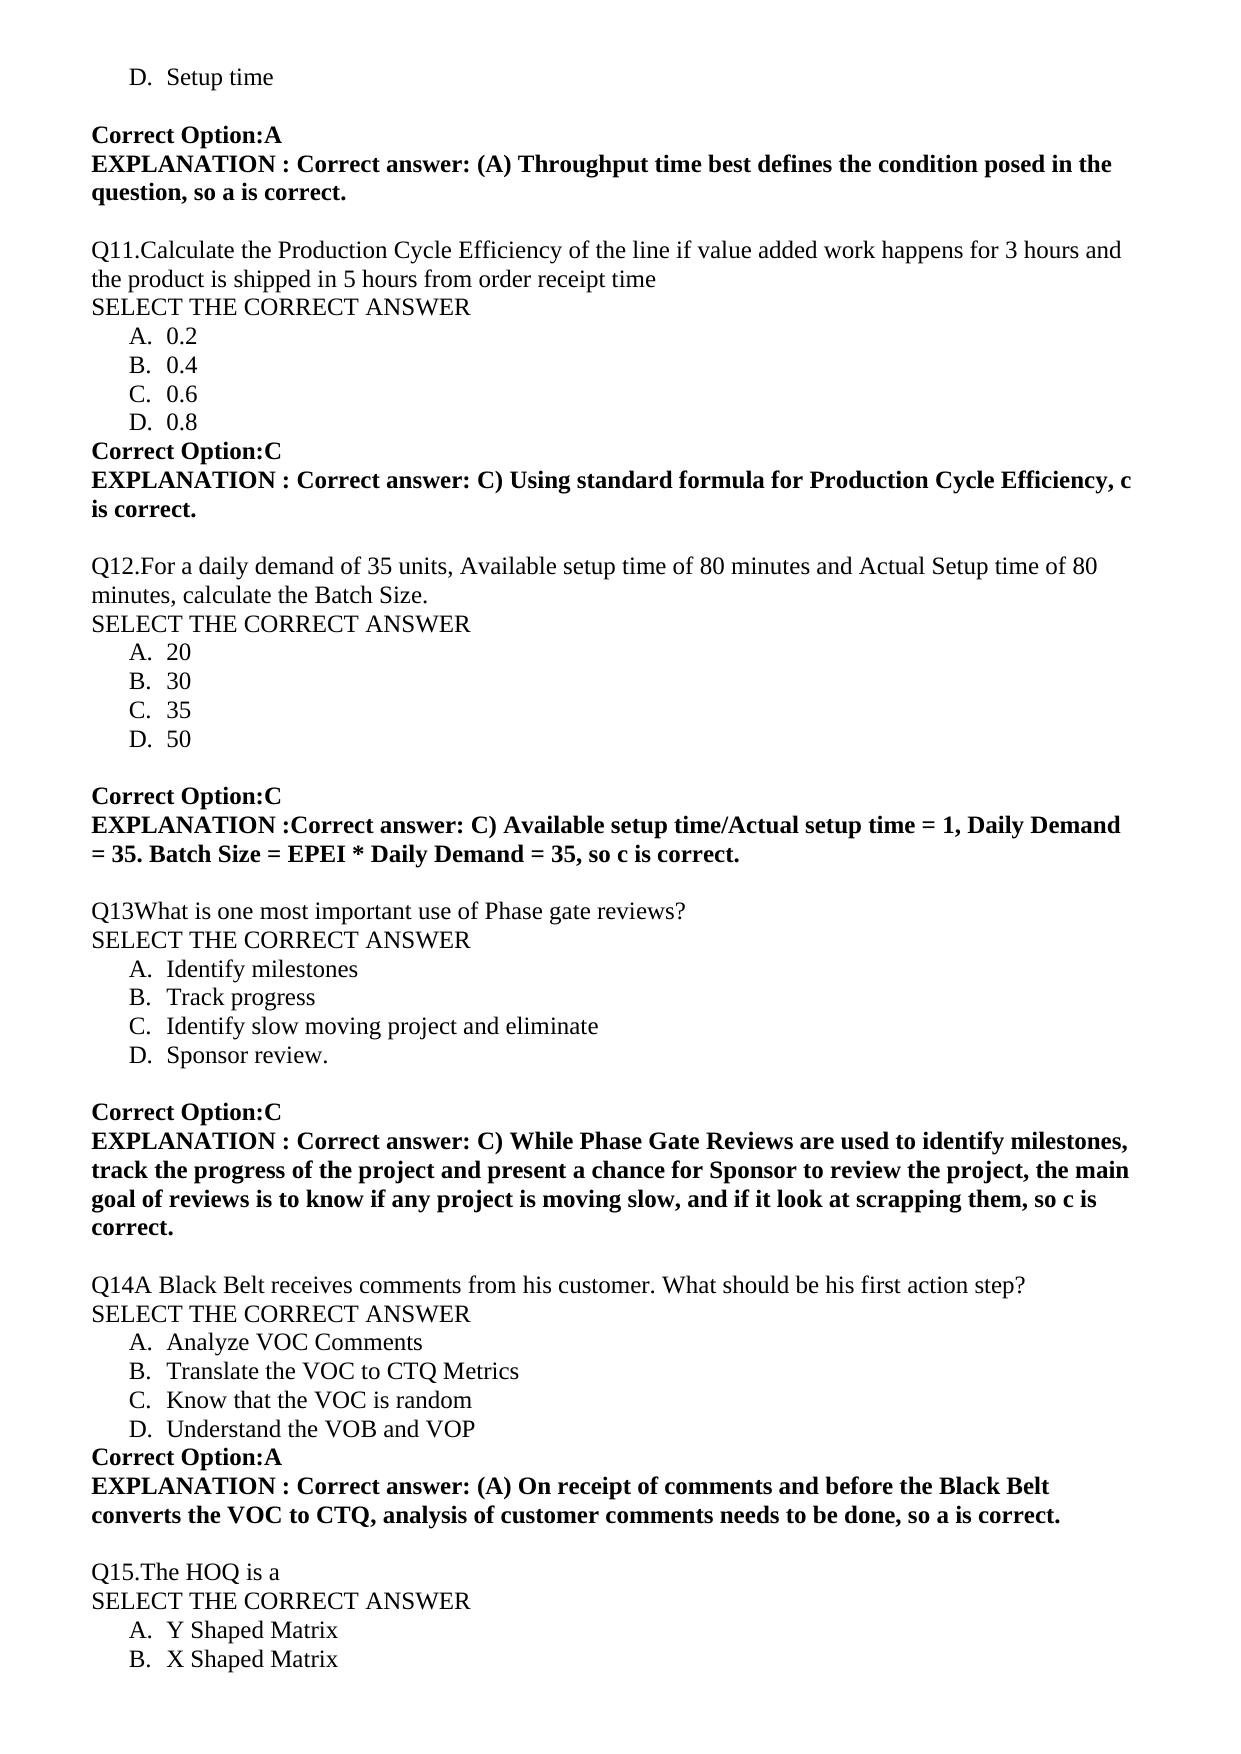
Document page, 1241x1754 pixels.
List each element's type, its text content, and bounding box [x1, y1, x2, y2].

list Know that the VOC is random [128, 1385, 1140, 1414]
list X Shaped Matrix [128, 1644, 1140, 1672]
list 20 [128, 637, 1140, 666]
text SELECT THE CORRECT ANSWER [91, 292, 1140, 321]
text Correct Option:C [91, 781, 1140, 810]
list 0.8 [128, 407, 1140, 436]
text SELECT THE CORRECT ANSWER [91, 1586, 1140, 1615]
text EXPLANATION : Correct answer: (A) Throughput time best defines the condition posed in the question, so a is correct. [91, 149, 1140, 206]
list 0.2 [128, 321, 1140, 350]
list Identify milestones [128, 954, 1140, 982]
list Analyze VOC Comments [128, 1327, 1140, 1356]
text SELECT THE CORRECT ANSWER [91, 609, 1140, 637]
list 35 [128, 695, 1140, 724]
list Understand the VOB and VOP [128, 1414, 1140, 1442]
list Identify slow moving project and eliminate [128, 1011, 1140, 1040]
text Correct Option:C [91, 1097, 1140, 1126]
list Sponsor review. [128, 1040, 1140, 1069]
text Q11.Calculate the Production Cycle Efficiency of the line if value added work happens for 3 hours and the product is shipped in 5 hours from order receipt time [91, 235, 1140, 292]
list 0.6 [128, 379, 1140, 407]
list Translate the VOC to CTQ Metrics [128, 1356, 1140, 1385]
text Correct Option:A [91, 120, 1140, 149]
text EXPLANATION : Correct answer: (A) On receipt of comments and before the Black Belt converts the VOC to CTQ, analysis of customer comments needs to be done, so a is correct. [91, 1471, 1140, 1529]
text Correct Option:C [91, 436, 1140, 465]
text SELECT THE CORRECT ANSWER [91, 1299, 1140, 1327]
list 50 [128, 724, 1140, 752]
list Setup time [128, 62, 1140, 91]
list 30 [128, 666, 1140, 695]
text EXPLANATION : Correct answer: C) Using standard formula for Production Cycle Efficiency, c is correct. [91, 465, 1140, 522]
list Y Shaped Matrix [128, 1615, 1140, 1644]
text Correct Option:A [91, 1442, 1140, 1471]
text Q14A Black Belt receives comments from his customer. What should be his first action step? [91, 1270, 1140, 1299]
text EXPLANATION :Correct answer: C) Available setup time/Actual setup time = 1, Daily Demand = 35. Batch Size = EPEI * Daily Demand = 35, so c is correct. [91, 810, 1140, 867]
text EXPLANATION : Correct answer: C) While Phase Gate Reviews are used to identify milestones, track the progress of the project and present a chance for Sponsor to review the project, the main goal of reviews is to know if any project is moving slow, and if it look at scrapping them, so c is correct. [91, 1126, 1140, 1241]
list Track progress [128, 982, 1140, 1011]
text Q13What is one most important use of Phase gate reviews? [91, 896, 1140, 925]
list 0.4 [128, 350, 1140, 379]
text Q15.The HOQ is a [91, 1557, 1140, 1586]
text Q12.For a daily demand of 35 units, Available setup time of 80 minutes and Actual Setup time of 80 minutes, calculate the Batch Size. [91, 551, 1140, 609]
text SELECT THE CORRECT ANSWER [91, 925, 1140, 954]
